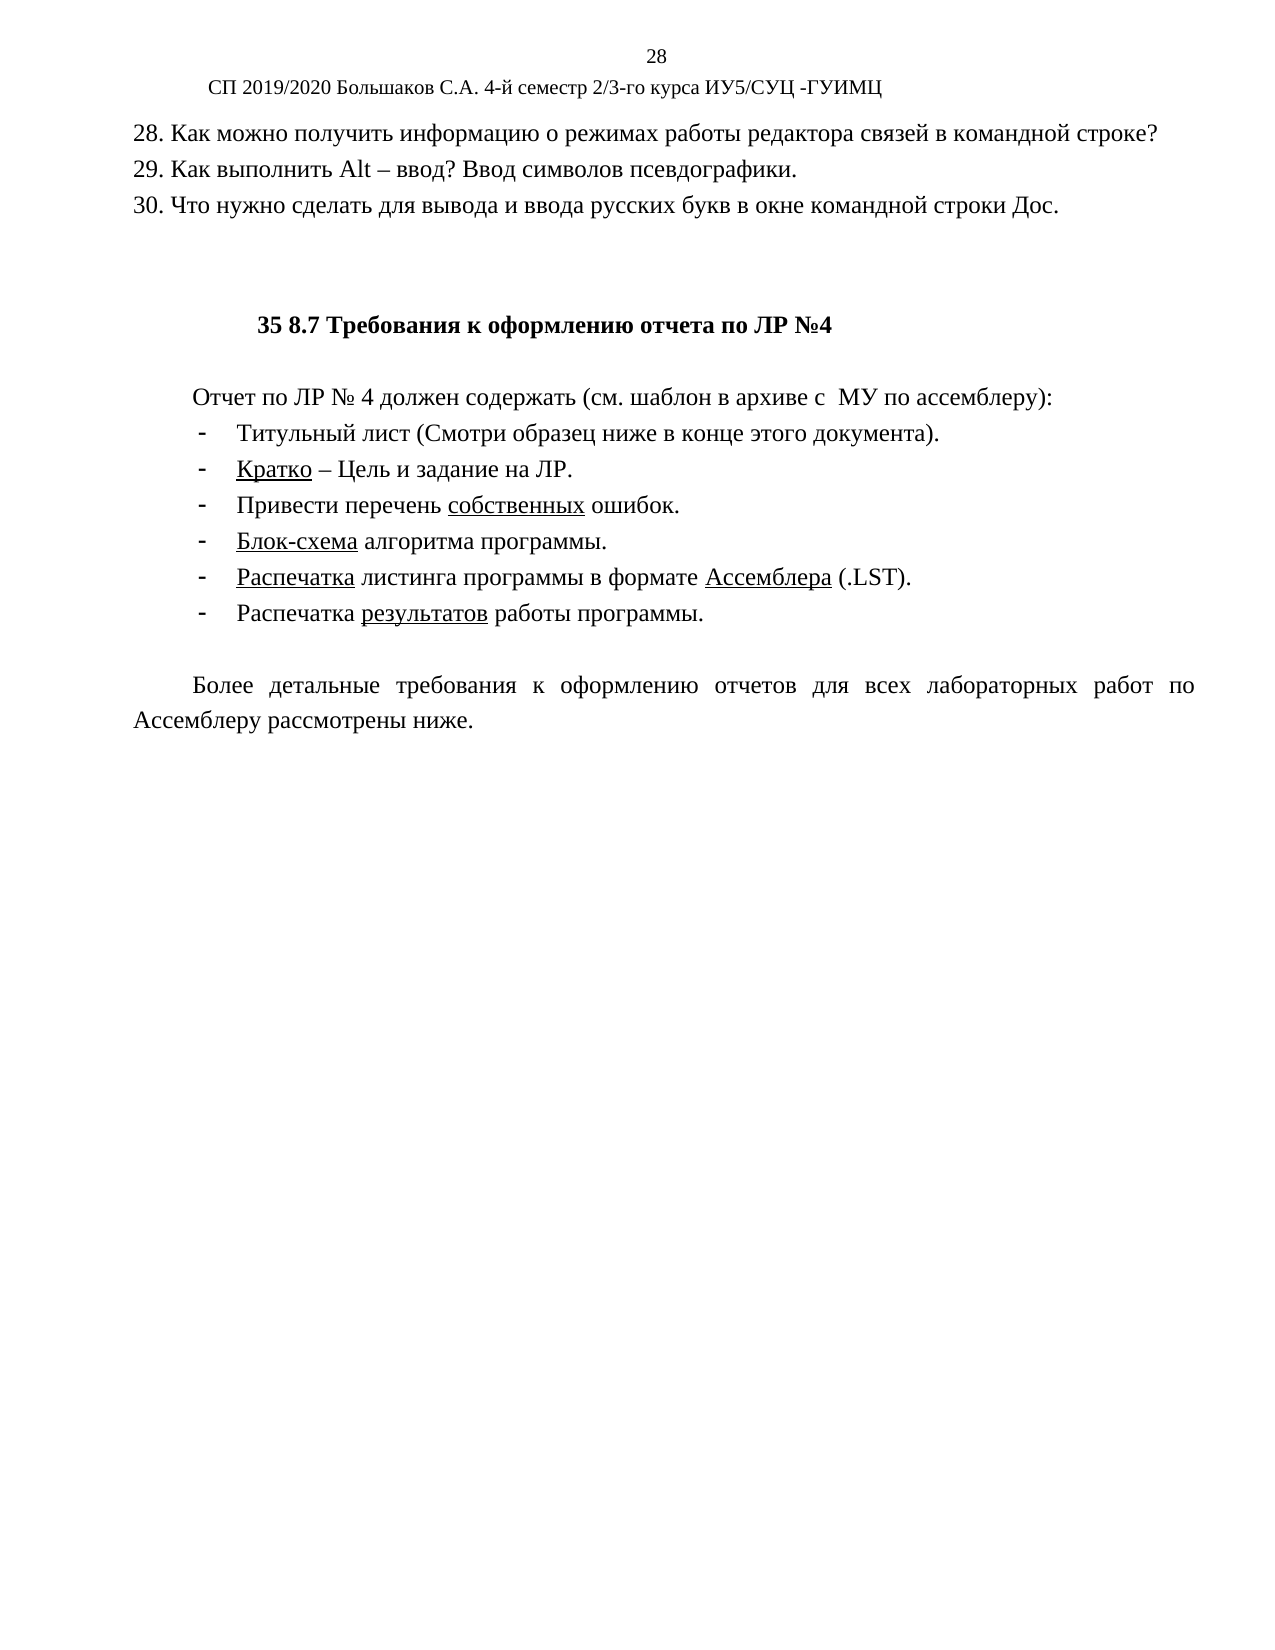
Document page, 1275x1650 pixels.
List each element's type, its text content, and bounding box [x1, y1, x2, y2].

list Как можно получить информацию о режимах работы редактора связей в командной строке? [133, 118, 1196, 147]
list Титульный лист (Смотри образец ниже в конце этого документа). [198, 418, 1196, 447]
list Как выполнить Alt – ввод? Ввод символов псевдографики. [133, 154, 1196, 183]
list Распечатка листинга программы в формате Ассемблера (.LST). [198, 562, 1196, 591]
text Отчет по ЛР № 4 должен содержать (см. шаблон в архиве с МУ по ассемблеру): [133, 382, 1196, 411]
list Кратко – Цель и задание на ЛР. [198, 454, 1196, 483]
list Блок-схема алгоритма программы. [198, 526, 1196, 555]
text Более детальные требования к оформлению отчетов для всех лабораторных работ по Ассемблеру рассмотрены ниже. [133, 670, 1196, 734]
list Привести перечень собственных ошибок. [198, 490, 1196, 519]
list Распечатка результатов работы программы. [198, 598, 1196, 627]
subtitle 8.7 Требования к оформлению отчета по ЛР №4 [183, 310, 1196, 339]
list Что нужно сделать для вывода и ввода русских букв в окне командной строки Дос. [133, 190, 1196, 219]
